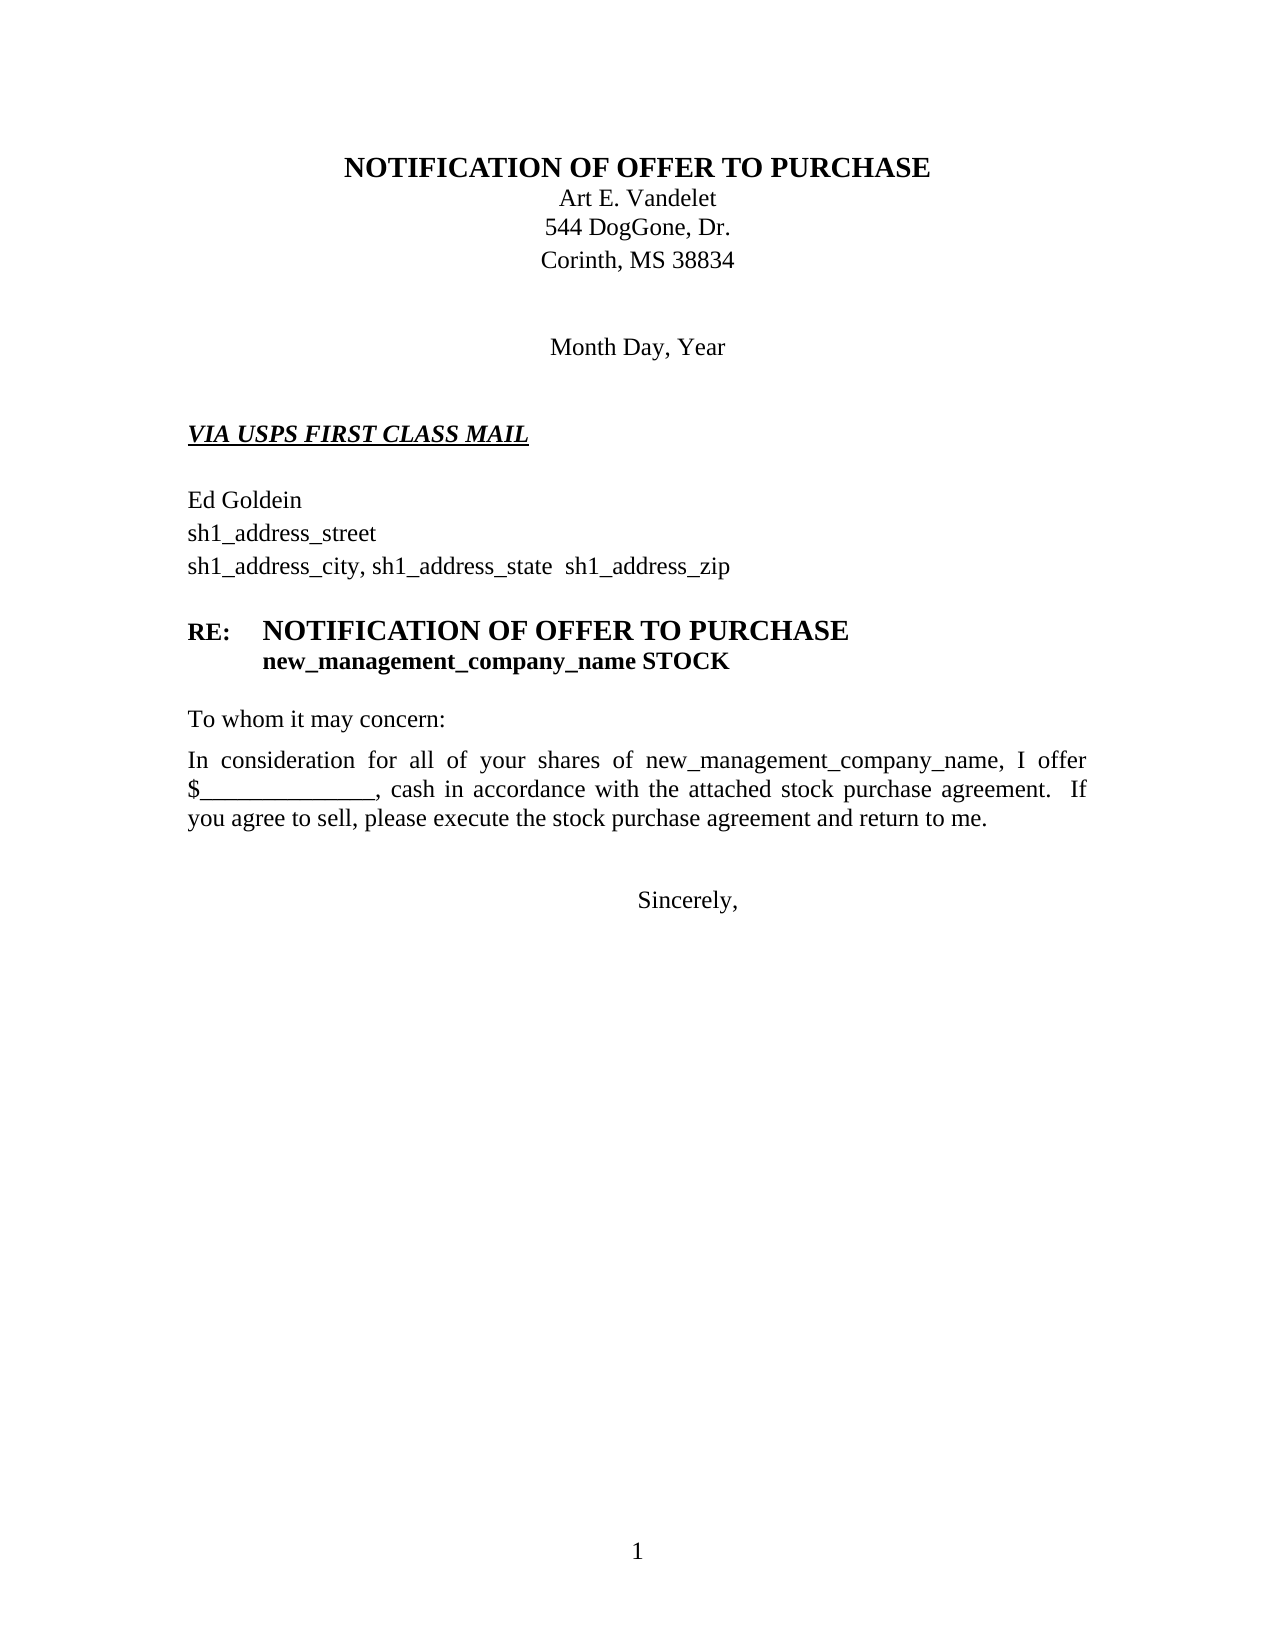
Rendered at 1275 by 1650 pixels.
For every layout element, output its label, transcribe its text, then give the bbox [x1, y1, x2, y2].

text 544 DogGone, Dr. [187, 212, 1087, 241]
text In consideration for all of your shares of new_management_company_name, I offer $______________, cash in accordance with the attached stock purchase agreement. If you agree to sell, please execute the stock purchase agreement and return to me. [187, 745, 1087, 831]
text Corinth, MS 38834 [187, 245, 1087, 274]
text Sincerely, [637, 885, 1087, 914]
text Art E. Vandelet [187, 183, 1087, 212]
text Month Day, Year [187, 332, 1087, 394]
text To whom it may concern: [187, 704, 1087, 733]
text sh1_address_street [187, 518, 1087, 547]
text RE: NOTIFICATION OF OFFER TO PURCHASE new_management_company_name STOCK [187, 613, 1087, 675]
text VIA USPS FIRST CLASS MAIL [187, 419, 1087, 448]
text NOTIFICATION OF OFFER TO PURCHASE [187, 150, 1087, 183]
text Ed Goldein [187, 485, 1087, 514]
text sh1_address_city, sh1_address_state sh1_address_zip [187, 551, 1087, 580]
